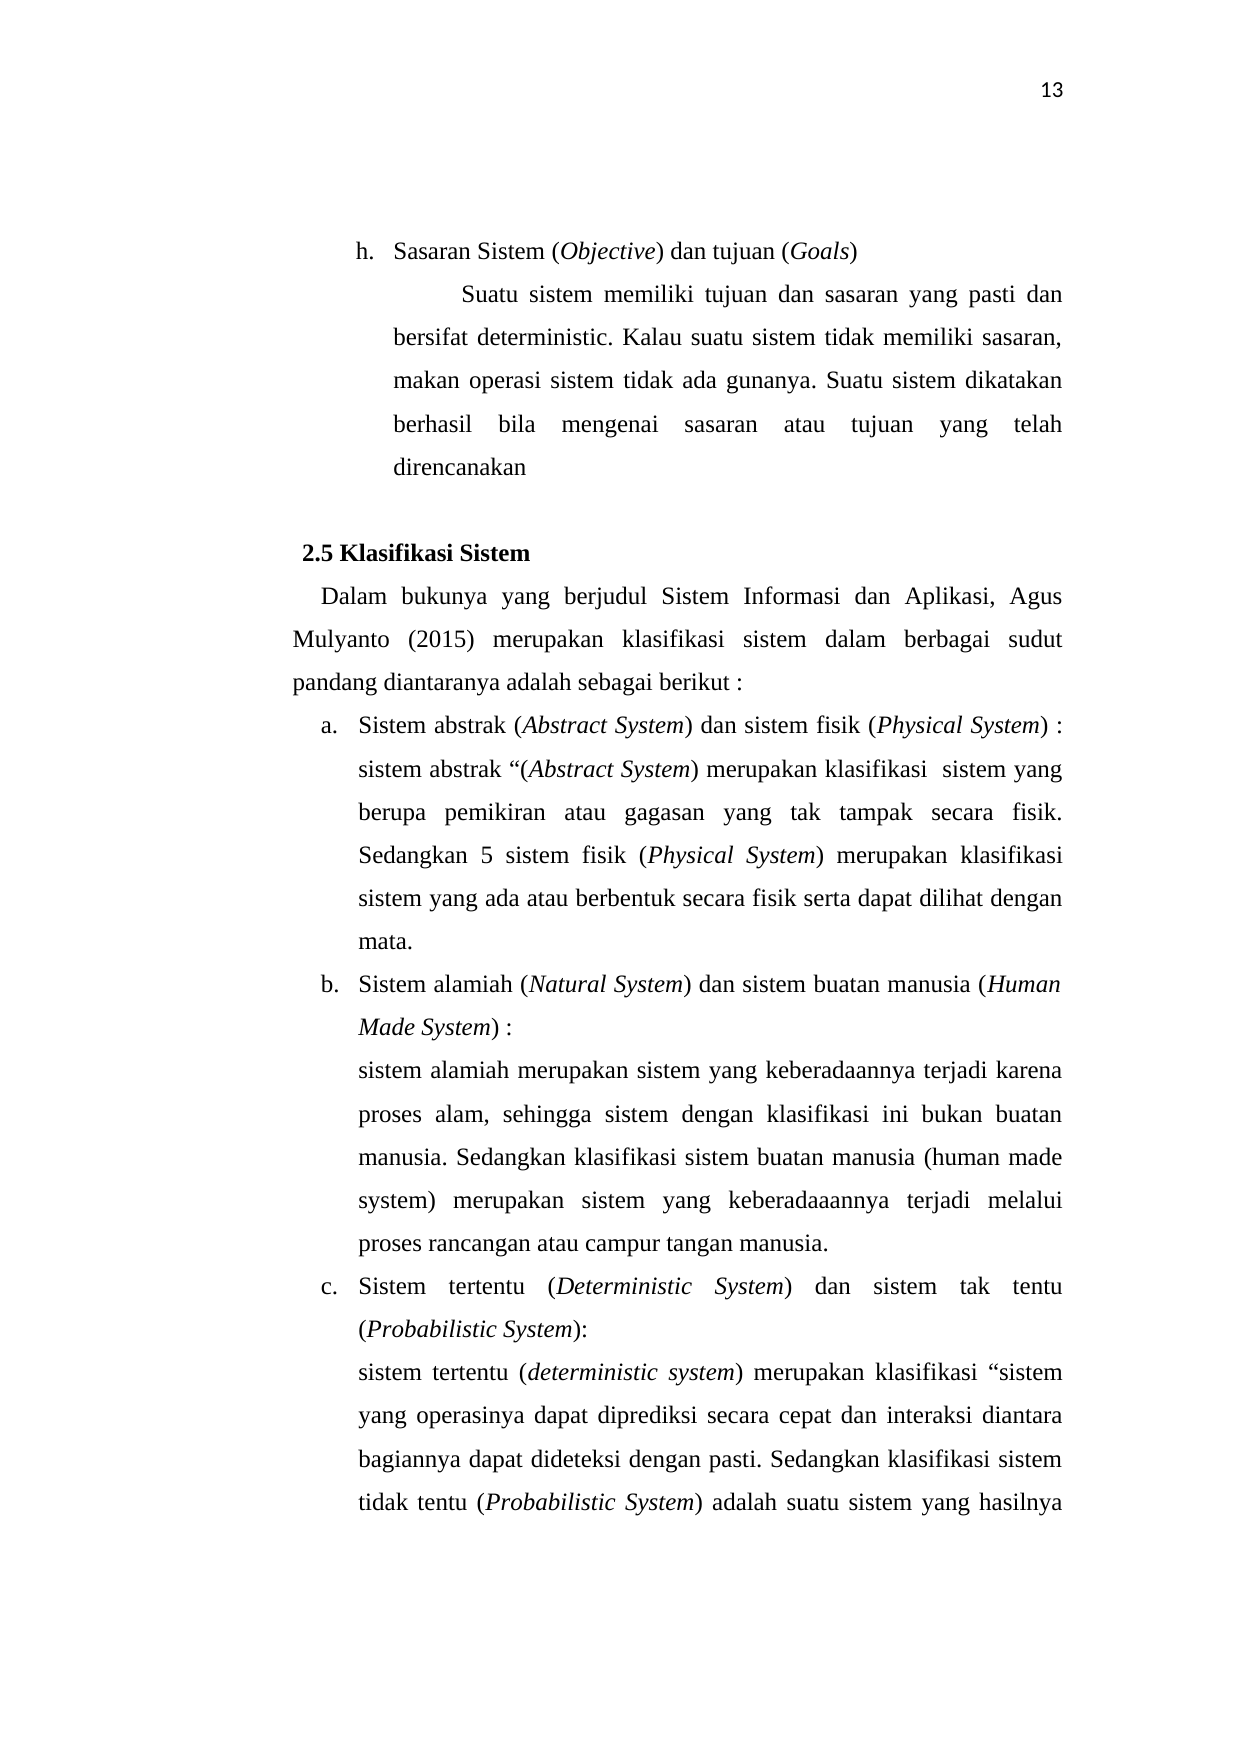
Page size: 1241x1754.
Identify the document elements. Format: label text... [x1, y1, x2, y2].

list Sistem abstrak (Abstract System) dan sistem fisik (Physical System) : sistem abstrak “(Abstract System) merupakan klasifikasi sistem yang berupa pemikiran atau gagasan yang tak tampak secara fisik. Sedangkan 5 sistem fisik (Physical System) merupakan klasifikasi sistem yang ada atau berbentuk secara fisik serta dapat dilihat dengan mata. [321, 711, 1063, 955]
list Sistem tertentu (Deterministic System) dan sistem tak tentu (Probabilistic System): [321, 1271, 1063, 1343]
list Sasaran Sistem (Objective) dan tujuan (Goals) [356, 236, 1063, 265]
list sistem alamiah merupakan sistem yang keberadaannya terjadi karena proses alam, sehingga sistem dengan klasifikasi ini bukan buatan manusia. Sedangkan klasifikasi sistem buatan manusia (human made system) merupakan sistem yang keberadaaannya terjadi melalui proses rancangan atau campur tangan manusia. [358, 1056, 1063, 1257]
list Klasifikasi Sistem [302, 538, 1063, 567]
list Suatu sistem memiliki tujuan dan sasaran yang pasti dan bersifat deterministic. Kalau suatu sistem tidak memiliki sasaran, makan operasi sistem tidak ada gunanya. Suatu sistem dikatakan berhasil bila mengenai sasaran atau tujuan yang telah direncanakan [393, 279, 1063, 481]
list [358, 1357, 1063, 1516]
list Sistem alamiah (Natural System) dan sistem buatan manusia (Human Made System) : [321, 969, 1063, 1041]
list Dalam bukunya yang berjudul Sistem Informasi dan Aplikasi, Agus Mulyanto (2015) merupakan klasifikasi sistem dalam berbagai sudut pandang diantaranya adalah sebagai berikut : [292, 581, 1063, 696]
